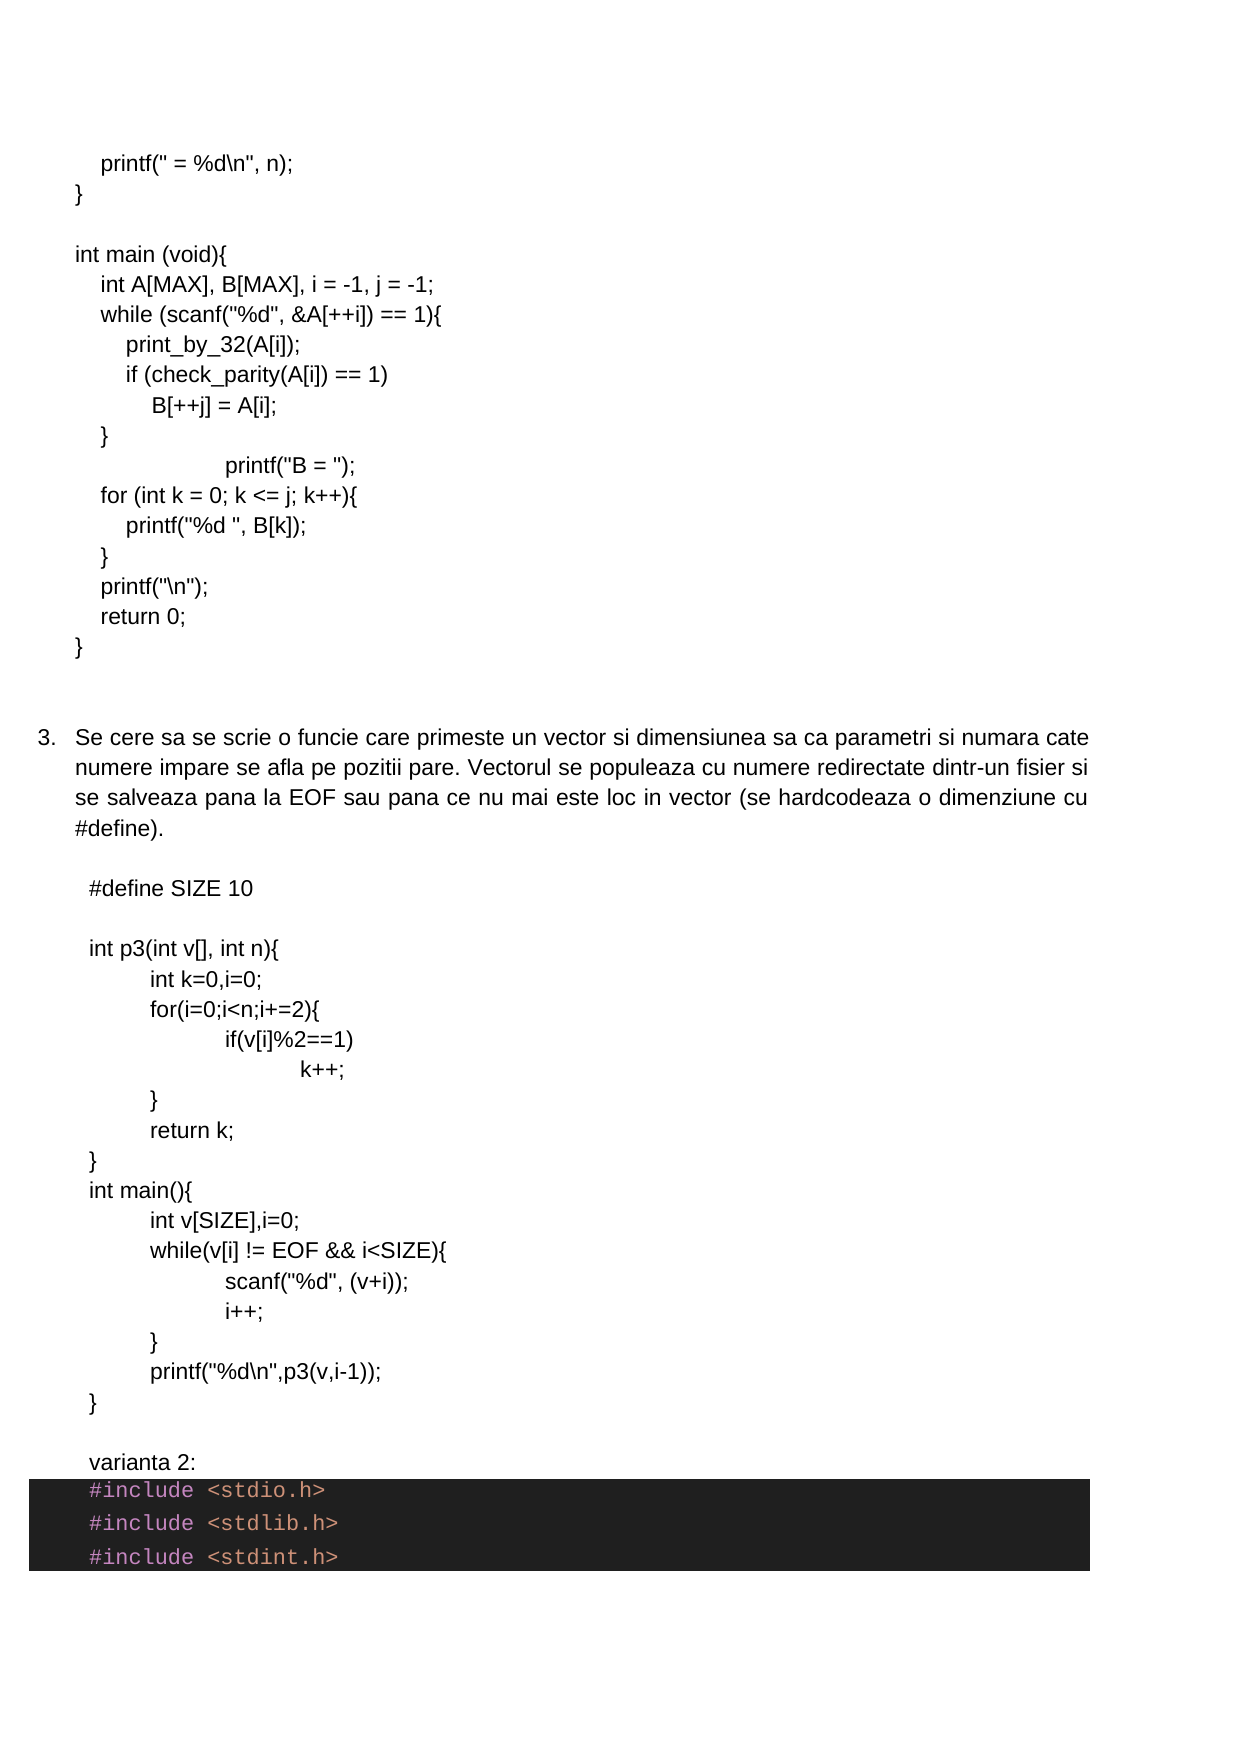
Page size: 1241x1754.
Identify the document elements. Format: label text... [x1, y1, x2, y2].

text } [29, 1328, 1090, 1354]
text printf(" = %d\n", n); [75, 150, 1090, 176]
text #define SIZE 10 [29, 875, 1090, 901]
text } [75, 180, 1090, 207]
text printf("B = "); [75, 452, 1090, 478]
text } [75, 543, 1090, 569]
text for (int k = 0; k <= j; k++){ [75, 482, 1090, 509]
text } [75, 633, 1090, 660]
text int p3(int v[], int n){ [29, 935, 1090, 962]
text B[++j] = A[i]; [75, 392, 1090, 418]
text } [29, 1388, 1090, 1415]
text for(i=0;i<n;i+=2){ [29, 996, 1090, 1022]
text #include <stdint.h> [29, 1546, 1090, 1571]
text if (check_parity(A[i]) == 1) [75, 361, 1090, 388]
text #include <stdio.h> [29, 1479, 1090, 1504]
text k++; [29, 1056, 1090, 1083]
text return 0; [75, 603, 1090, 629]
text } [75, 422, 1090, 448]
text return k; [29, 1117, 1090, 1143]
text int main (void){ [75, 241, 1090, 267]
text } [29, 1147, 1090, 1173]
text scanf("%d", (v+i)); [29, 1268, 1090, 1294]
text while (scanf("%d", &A[++i]) == 1){ [75, 301, 1090, 327]
text while(v[i] != EOF && i<SIZE){ [29, 1237, 1090, 1264]
text int A[MAX], B[MAX], i = -1, j = -1; [75, 271, 1090, 297]
text int k=0,i=0; [29, 966, 1090, 992]
text varianta 2: [29, 1449, 1090, 1475]
list Se cere sa se scrie o funcie care primeste un vector si dimensiunea sa ca parametri si numara cate numere impare se afla pe pozitii pare. Vectorul se populeaza cu numere redirectate dintr-un fisier si se salveaza pana la EOF sau pana ce nu mai este loc in vector (se hardcodeaza o dimenziune cu #define). [37, 724, 1090, 841]
text i++; [29, 1298, 1090, 1324]
text if(v[i]%2==1) [29, 1026, 1090, 1052]
text printf("\n"); [75, 573, 1090, 599]
text int main(){ [29, 1177, 1090, 1203]
text int v[SIZE],i=0; [29, 1207, 1090, 1234]
text printf("%d\n",p3(v,i-1)); [29, 1358, 1090, 1385]
text print_by_32(A[i]); [75, 331, 1090, 358]
text } [29, 1086, 1090, 1113]
text printf("%d ", B[k]); [75, 512, 1090, 539]
text #include <stdlib.h> [29, 1513, 1090, 1537]
